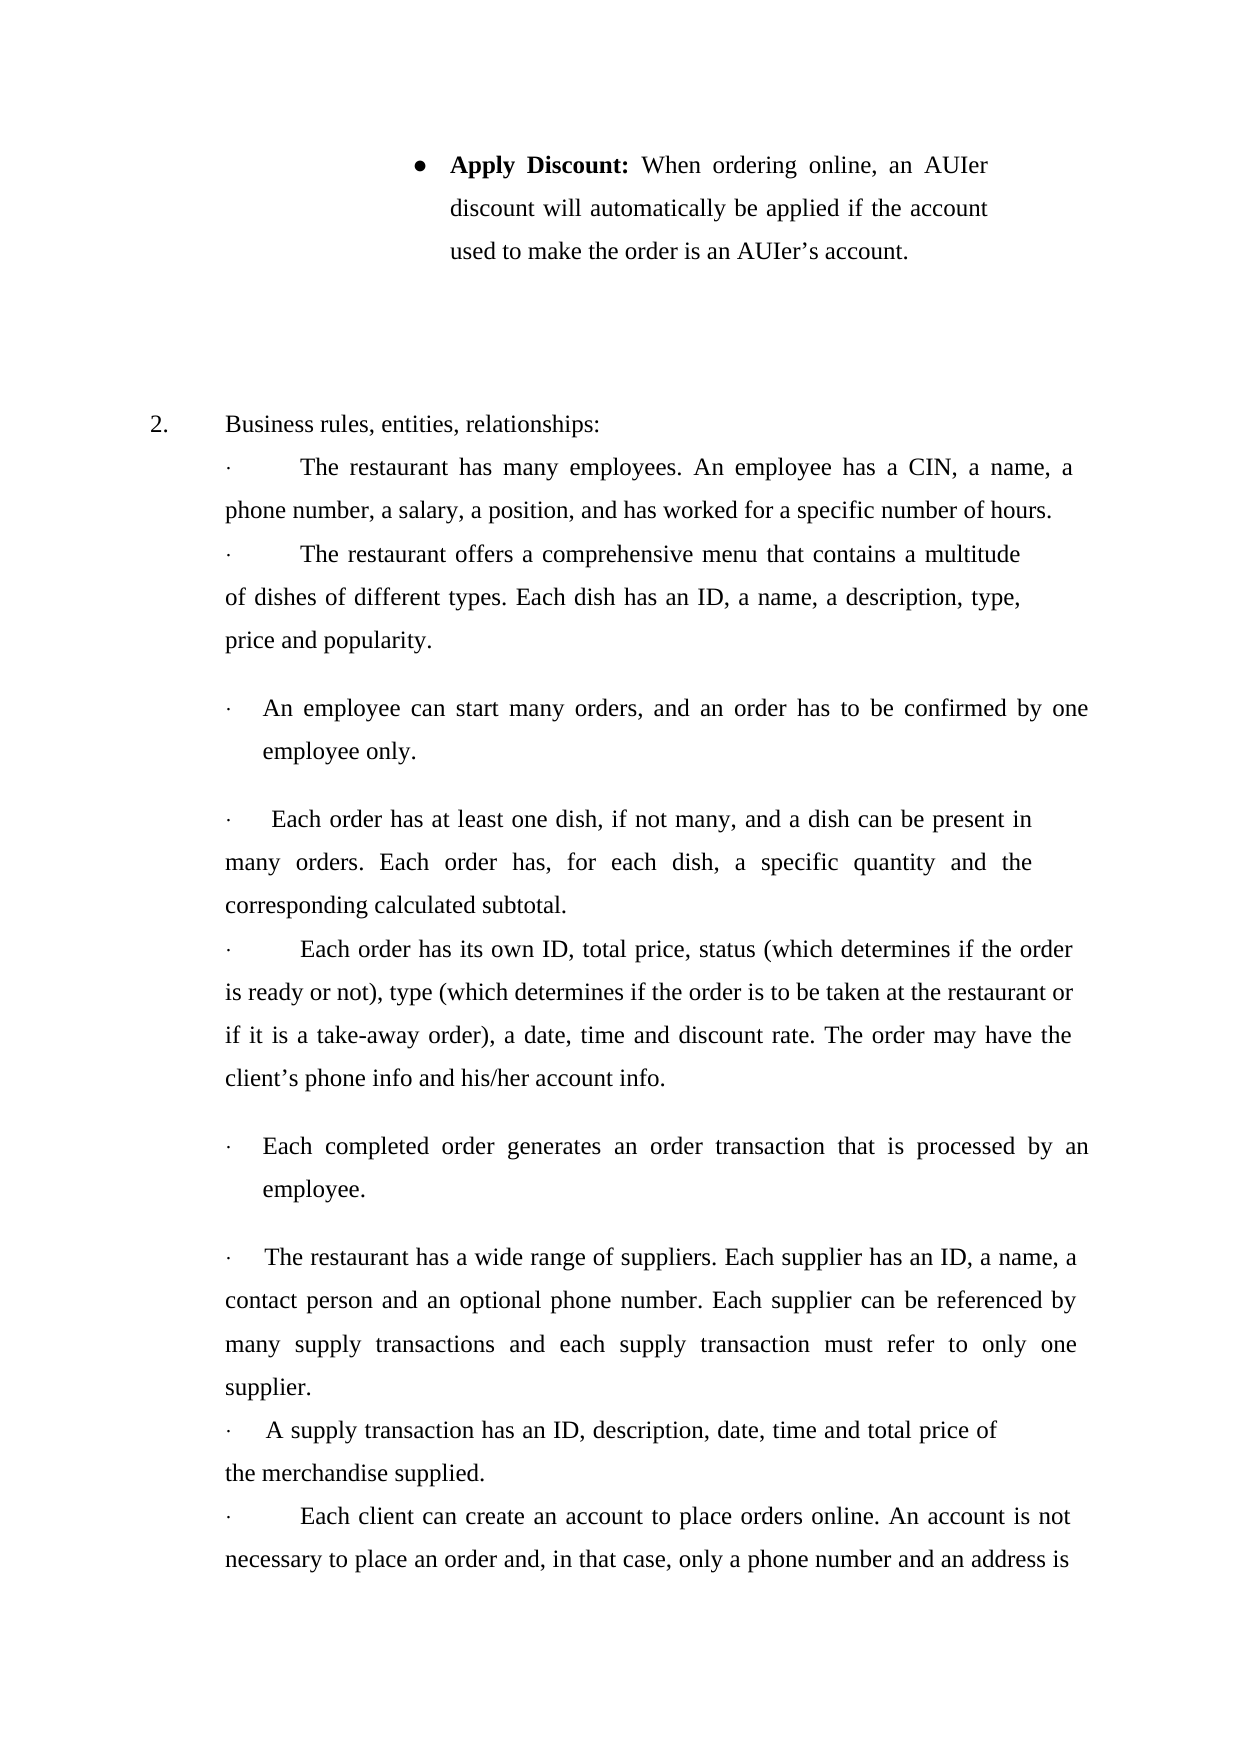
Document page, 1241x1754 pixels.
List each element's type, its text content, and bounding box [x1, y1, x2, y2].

text · The restaurant has many employees. An employee has a CIN, a name, a phone number, a salary, a position, and has worked for a specific number of hours. [225, 452, 1073, 524]
text · Each completed order generates an order transaction that is processed by an employee. [225, 1131, 1090, 1203]
text · The restaurant has a wide range of suppliers. Each supplier has an ID, a name, a contact person and an optional phone number. Each supplier can be referenced by many supply transactions and each supply transaction must refer to only one supplier. [225, 1242, 1078, 1401]
text · A supply transaction has an ID, description, date, time and total price of the merchandise supplied. [225, 1415, 998, 1487]
text · Each order has its own ID, total price, status (which determines if the order is ready or not), type (which determines if the order is to be taken at the restaurant or if it is a take-away order), a date, time and discount rate. The order may have the client’s phone info and his/her account info. [225, 934, 1073, 1092]
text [225, 1501, 1071, 1573]
text · The restaurant offers a comprehensive menu that contains a multitude of dishes of different types. Each dish has an ID, a name, a description, type, price and popularity. [225, 539, 1021, 654]
text · An employee can start many orders, and an order has to be confirmed by one employee only. [225, 693, 1090, 765]
list Apply Discount: When ordering online, an AUIer discount will automatically be applied if the account used to make the order is an AUIer’s account. [412, 150, 988, 265]
text 2. Business rules, entities, relationships: [150, 409, 988, 438]
text · Each order has at least one dish, if not many, and a dish can be present in many orders. Each order has, for each dish, a specific quantity and the corresponding calculated subtotal. [225, 804, 1034, 919]
